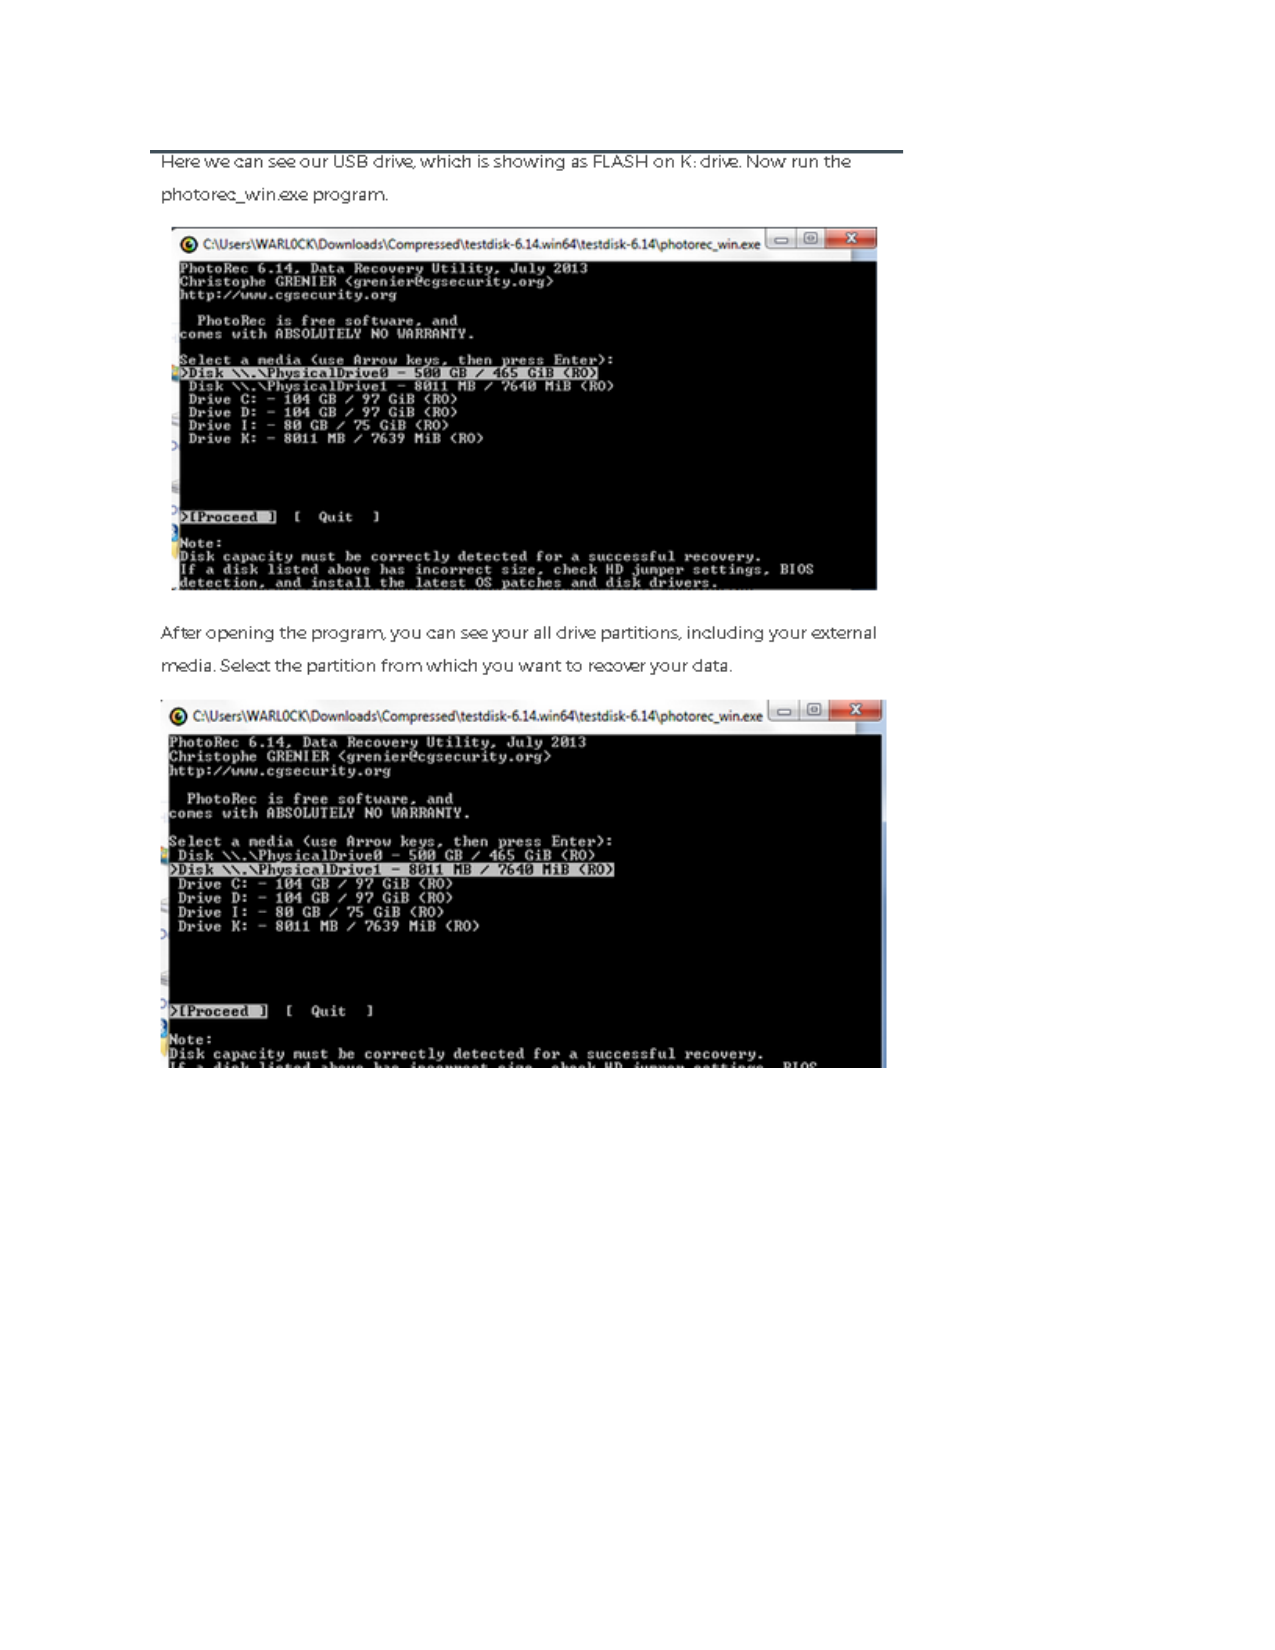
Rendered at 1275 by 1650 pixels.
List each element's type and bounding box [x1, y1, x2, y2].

picture [150, 150, 904, 1068]
